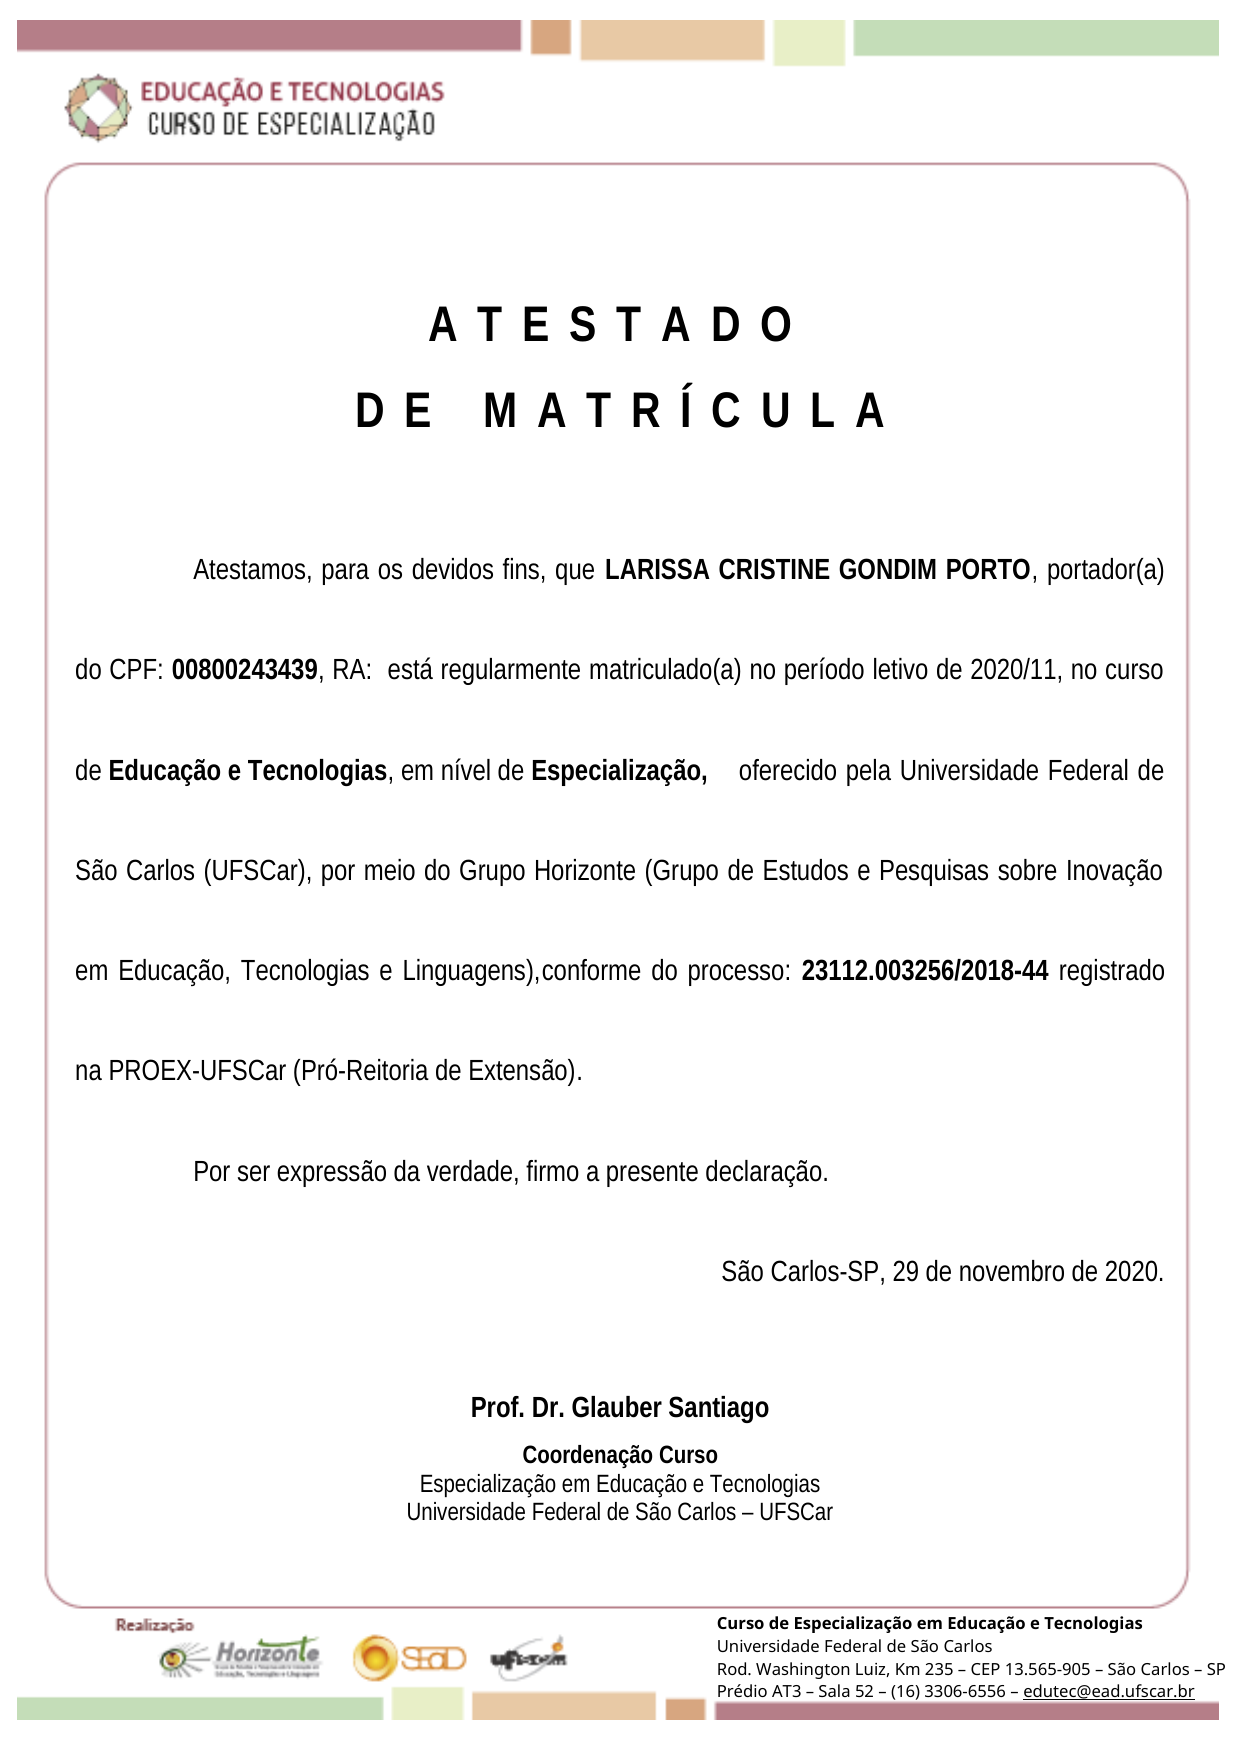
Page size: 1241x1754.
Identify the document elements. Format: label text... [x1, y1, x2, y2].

text Especialização em Educação e Tecnologias [75, 1469, 1165, 1497]
text Por ser expressão da verdade, firmo a presente declaração. [75, 1154, 1165, 1221]
subtitle ATESTADO DE MATRÍCULA [75, 294, 1165, 438]
text Universidade Federal de São Carlos – UFSCar [75, 1497, 1165, 1526]
text Coordenação Curso [75, 1440, 1165, 1469]
text Prof. Dr. Glauber Santiago [75, 1390, 1165, 1423]
picture [17, 20, 1219, 1720]
text Atestamos, para os devidos fins, que LARISSA CRISTINE GONDIM PORTO, portador(a) do CPF: 00800243439, RA: está regularmente matriculado(a) no período letivo de 2020/11, no curso de Educação e Tecnologias, em nível de Especialização, oferecido pela Universidade Federal de São Carlos (UFSCar), por meio do Grupo Horizonte (Grupo de Estudos e Pesquisas sobre Inovação em Educação, Tecnologias e Linguagens),conforme do processo: 23112.003256/2018-44 registrado na PROEX-UFSCar (Pró-Reitoria de Extensão). [75, 552, 1165, 1121]
text São Carlos-SP, 29 de novembro de 2020. [75, 1254, 1165, 1311]
